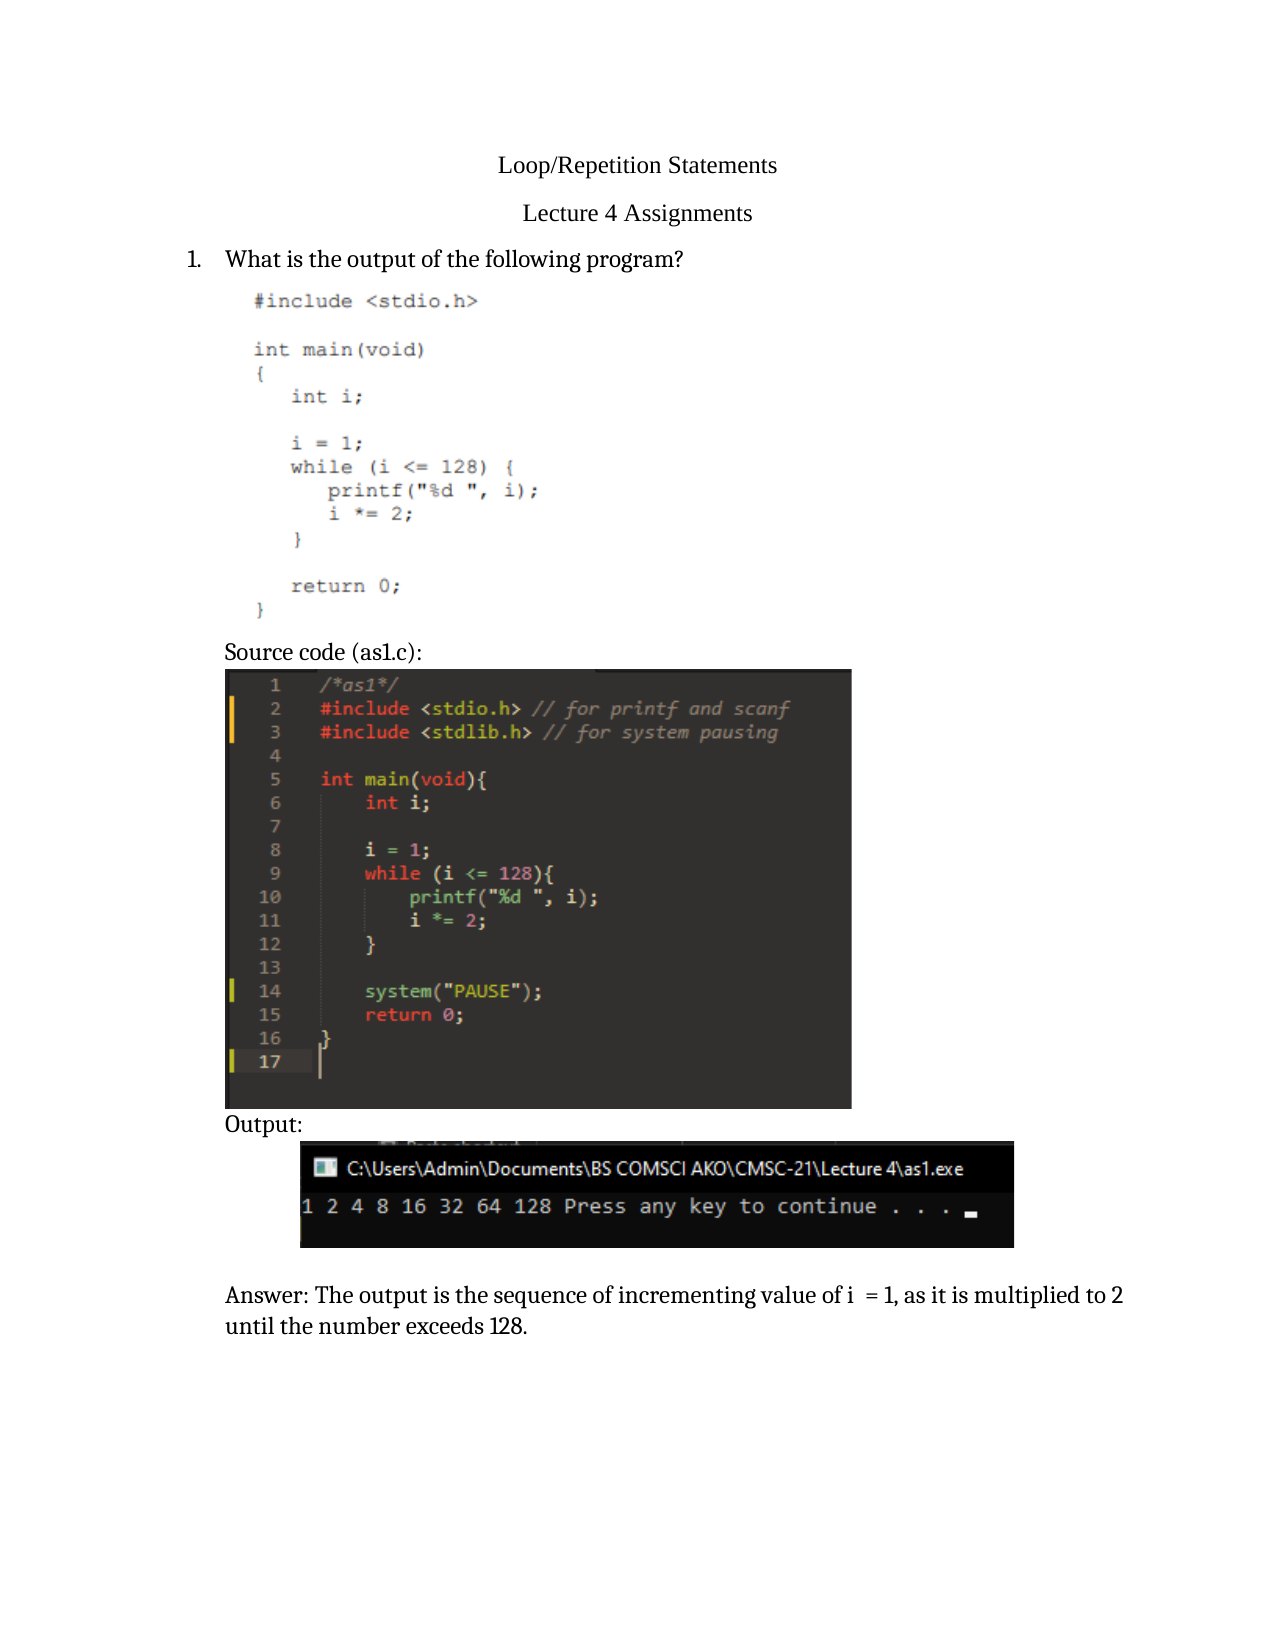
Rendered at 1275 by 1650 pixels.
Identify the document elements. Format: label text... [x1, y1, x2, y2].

list Answer: The output is the sequence of incrementing value of i = 1, as it is multiplied to 2 until the number exceeds 128. [225, 1281, 1125, 1341]
text Lecture 4 Assignments [150, 198, 1125, 226]
text Loop/Repetition Statements [150, 150, 1125, 179]
picture [300, 1141, 1015, 1248]
picture [225, 669, 852, 1109]
picture [225, 276, 585, 636]
list Source code (as1.c): [225, 638, 1125, 667]
list What is the output of the following program? [187, 245, 1125, 274]
list Output: [225, 1110, 1125, 1139]
